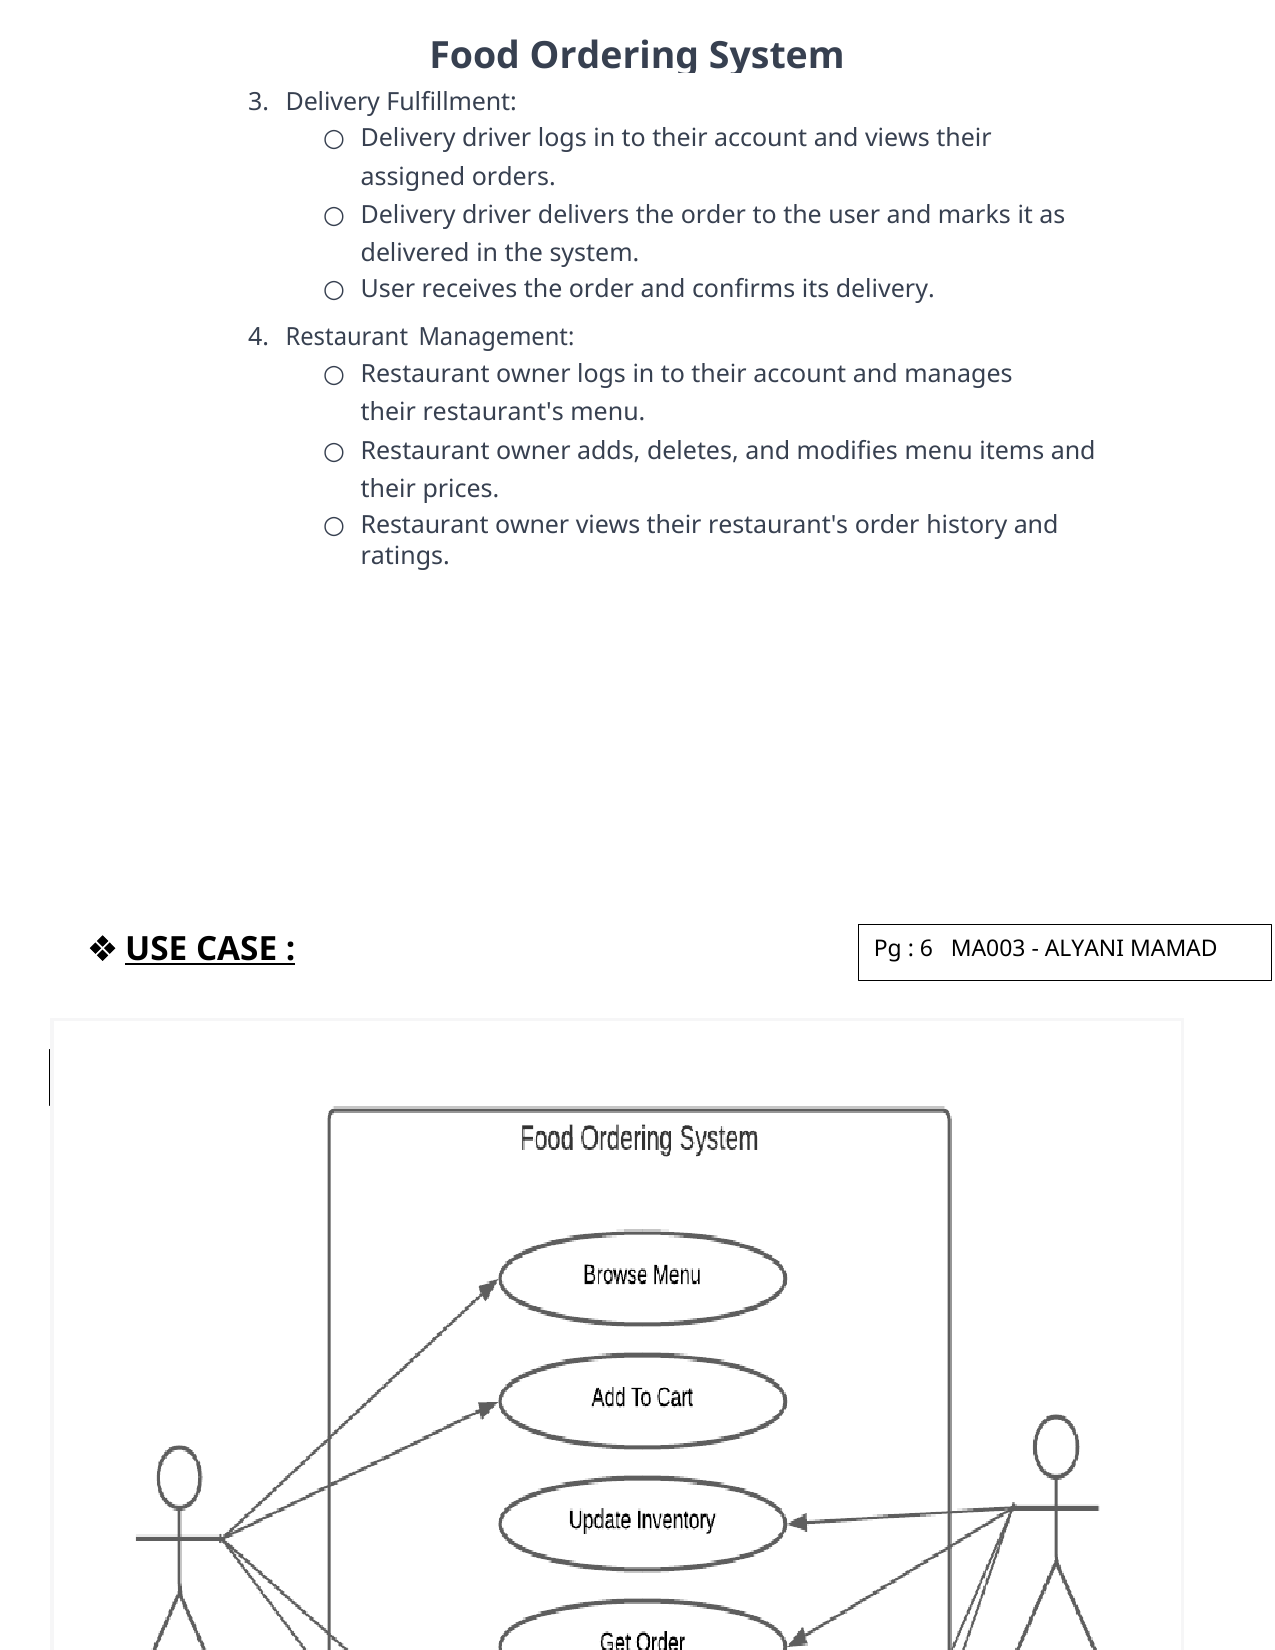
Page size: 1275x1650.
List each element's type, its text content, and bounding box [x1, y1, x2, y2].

picture [50, 1018, 1184, 1650]
list Restaurant owner logs in to their account and manages their restaurant's menu. [323, 356, 1028, 428]
list Delivery driver logs in to their account and views their assigned orders. [323, 120, 1056, 192]
list Delivery driver delivers the order to the user and marks it as delivered in the system. [323, 197, 1122, 269]
list USE CASE : [87, 924, 858, 970]
list Restaurant owner views their restaurant's order history and ratings. [323, 509, 1139, 571]
list Restaurant owner adds, deletes, and modiﬁes menu items and their prices. [323, 432, 1105, 505]
list User receives the order and conﬁrms its delivery. [323, 273, 1139, 304]
list Restaurant Management: [248, 318, 1139, 352]
list Delivery Fulﬁllment: [248, 83, 1139, 117]
